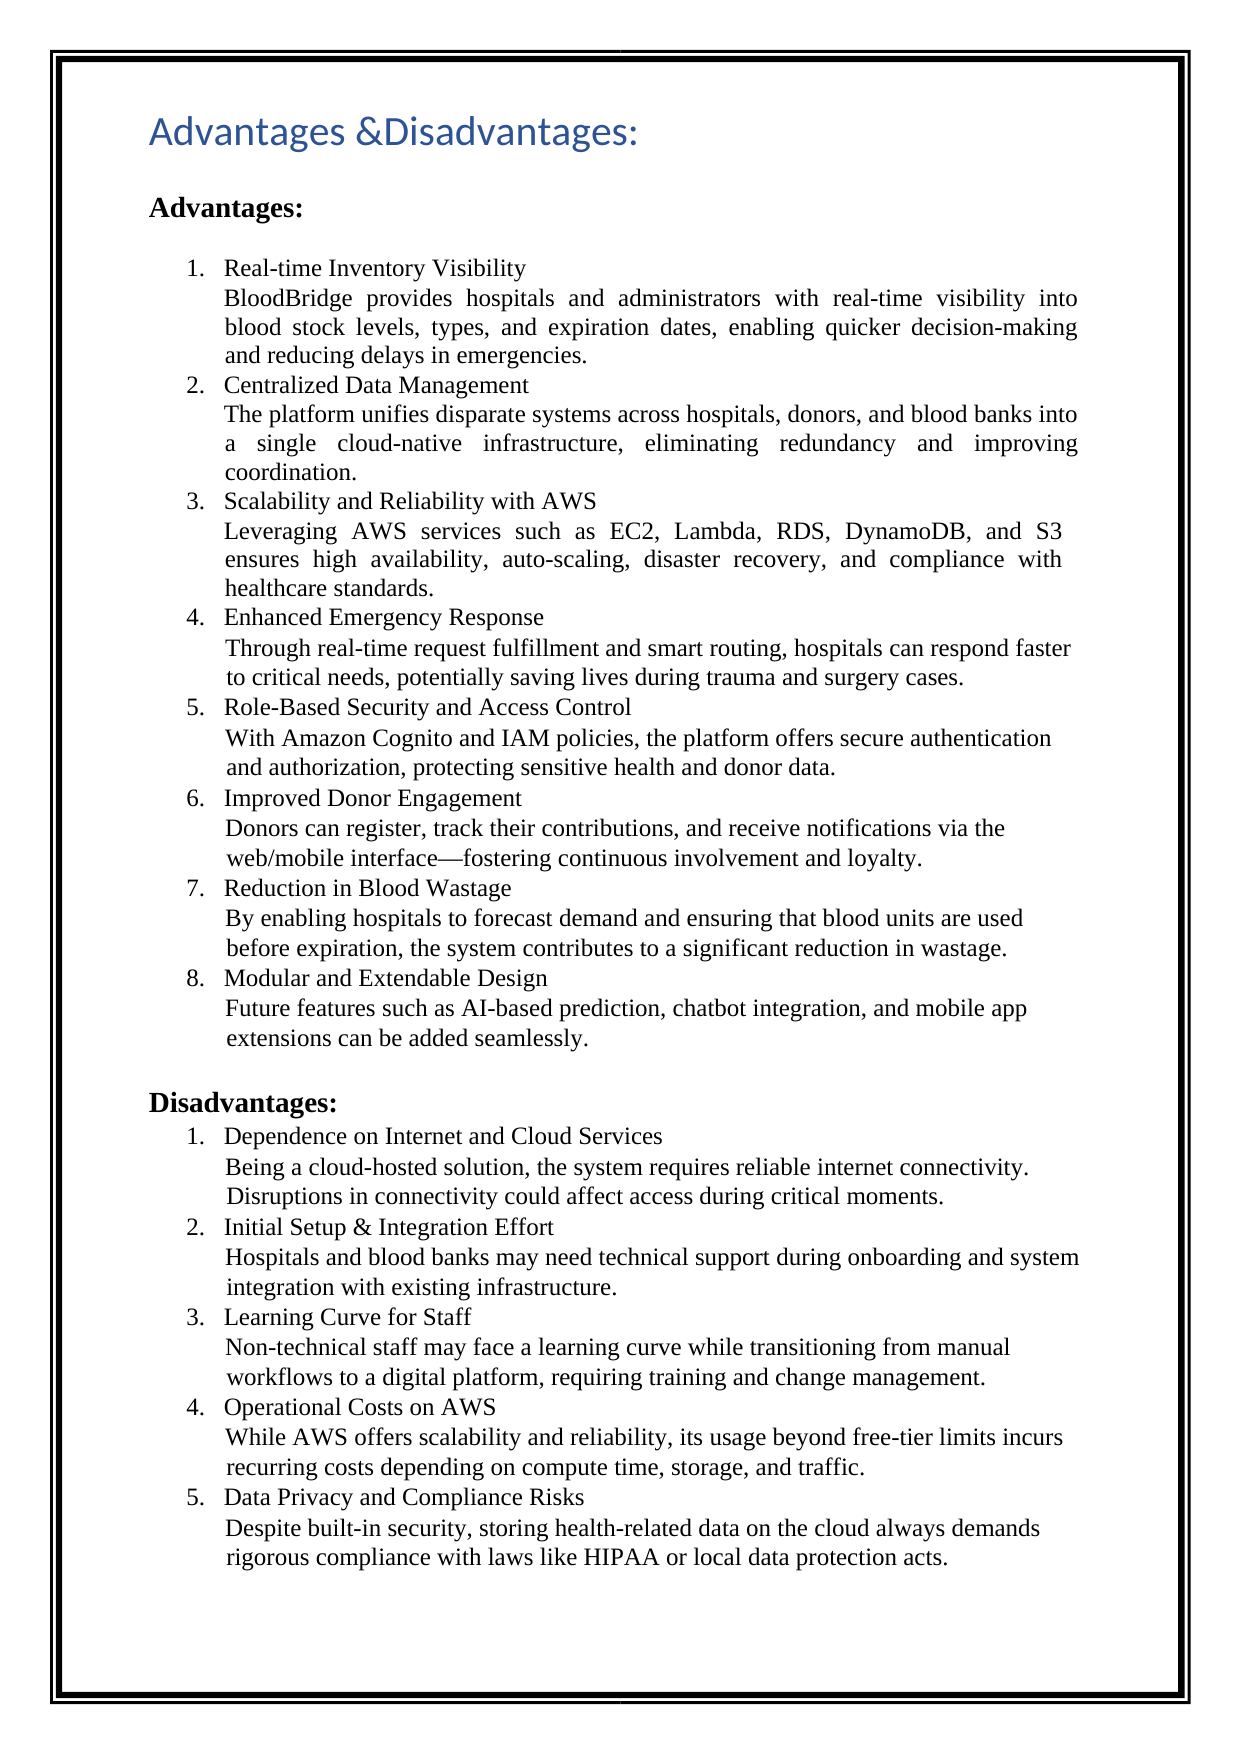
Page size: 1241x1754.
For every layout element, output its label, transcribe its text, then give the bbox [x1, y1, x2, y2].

text Leveraging AWS services such as EC2, Lambda, RDS, DynamoDB, and S3 ensures high availability, auto-scaling, disaster recovery, and compliance with healthcare standards. [223, 516, 1063, 602]
text Hospitals and blood banks may need technical support during onboarding and system integration with existing infrastructure. [225, 1242, 1089, 1300]
text Advantages: [148, 190, 1161, 224]
list Dependence on Internet and Cloud Services [186, 1121, 1089, 1150]
list Learning Curve for Staff [186, 1302, 1089, 1331]
text The platform unifies disparate systems across hospitals, donors, and blood banks into a single cloud-native infrastructure, eliminating redundancy and improving coordination. [223, 400, 1078, 486]
text Future features such as AI-based prediction, chatbot integration, and mobile app extensions can be added seamlessly. [225, 993, 1089, 1052]
text BloodBridge provides hospitals and administrators with real-time visibility into blood stock levels, types, and expiration dates, enabling quicker decision-making and reducing delays in emergencies. [223, 284, 1078, 369]
list Improved Donor Engagement [186, 783, 1089, 811]
list Operational Costs on AWS [186, 1392, 1089, 1421]
list Role-Based Security and Access Control [186, 692, 1089, 721]
list Scalability and Reliability with AWS [186, 486, 1089, 515]
list Data Privacy and Compliance Risks [186, 1482, 1089, 1511]
text Despite built-in security, storing health-related data on the cloud always demands rigorous compliance with laws like HIPAA or local data protection acts. [225, 1513, 1089, 1571]
text By enabling hospitals to forecast demand and ensuring that blood units are used before expiration, the system contributes to a significant reduction in wastage. [225, 903, 1089, 962]
list Centralized Data Management [186, 370, 1089, 398]
list Enhanced Emergency Response [186, 602, 1089, 631]
text Donors can register, track their contributions, and receive notifications via the web/mobile interface—fostering continuous involvement and loyalty. [225, 813, 1089, 871]
list Initial Setup & Integration Effort [186, 1212, 1089, 1240]
text Non-technical staff may face a learning curve while transitioning from manual workflows to a digital platform, requiring training and change management. [225, 1332, 1089, 1391]
text Disadvantages: [148, 1085, 1161, 1119]
list Real-time Inventory Visibility [186, 253, 1089, 282]
subtitle Advantages &Disadvantages: [148, 105, 1067, 156]
text Being a cloud-hosted solution, the system requires reliable internet connectivity. Disruptions in connectivity could affect access during critical moments. [225, 1152, 1089, 1210]
text Through real-time request fulfillment and smart routing, hospitals can respond faster to critical needs, potentially saving lives during trauma and surgery cases. [225, 633, 1089, 691]
text With Amazon Cognito and IAM policies, the platform offers secure authentication and authorization, protecting sensitive health and donor data. [225, 723, 1089, 781]
list Reduction in Blood Wastage [186, 873, 1089, 902]
list Modular and Extendable Design [186, 963, 1089, 992]
text While AWS offers scalability and reliability, its usage beyond free-tier limits incurs recurring costs depending on compute time, storage, and traffic. [225, 1422, 1089, 1481]
